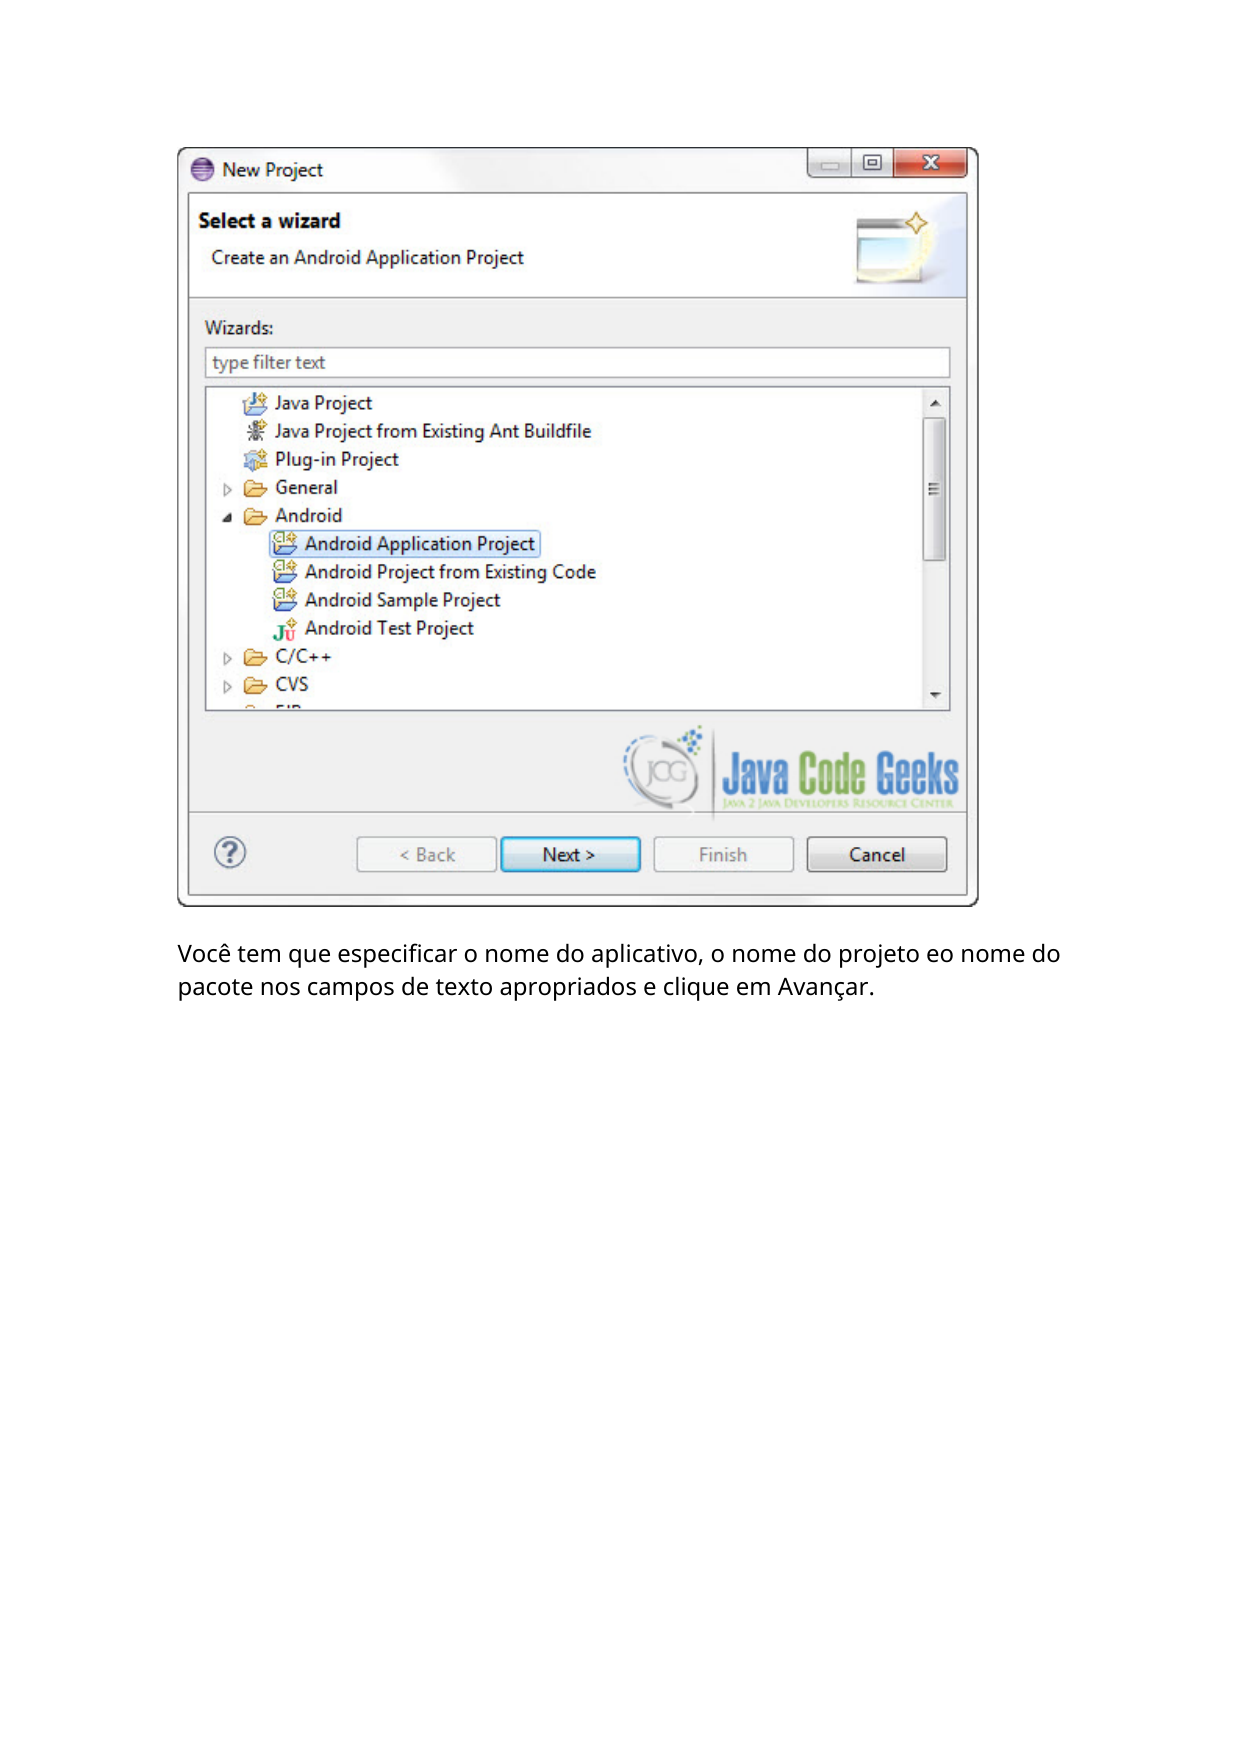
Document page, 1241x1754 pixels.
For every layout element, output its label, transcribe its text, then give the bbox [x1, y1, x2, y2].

picture [177, 147, 979, 907]
text Você tem que especificar o nome do aplicativo, o nome do projeto eo nome do pacote nos campos de texto apropriados e clique em Avançar. [177, 937, 1063, 1002]
